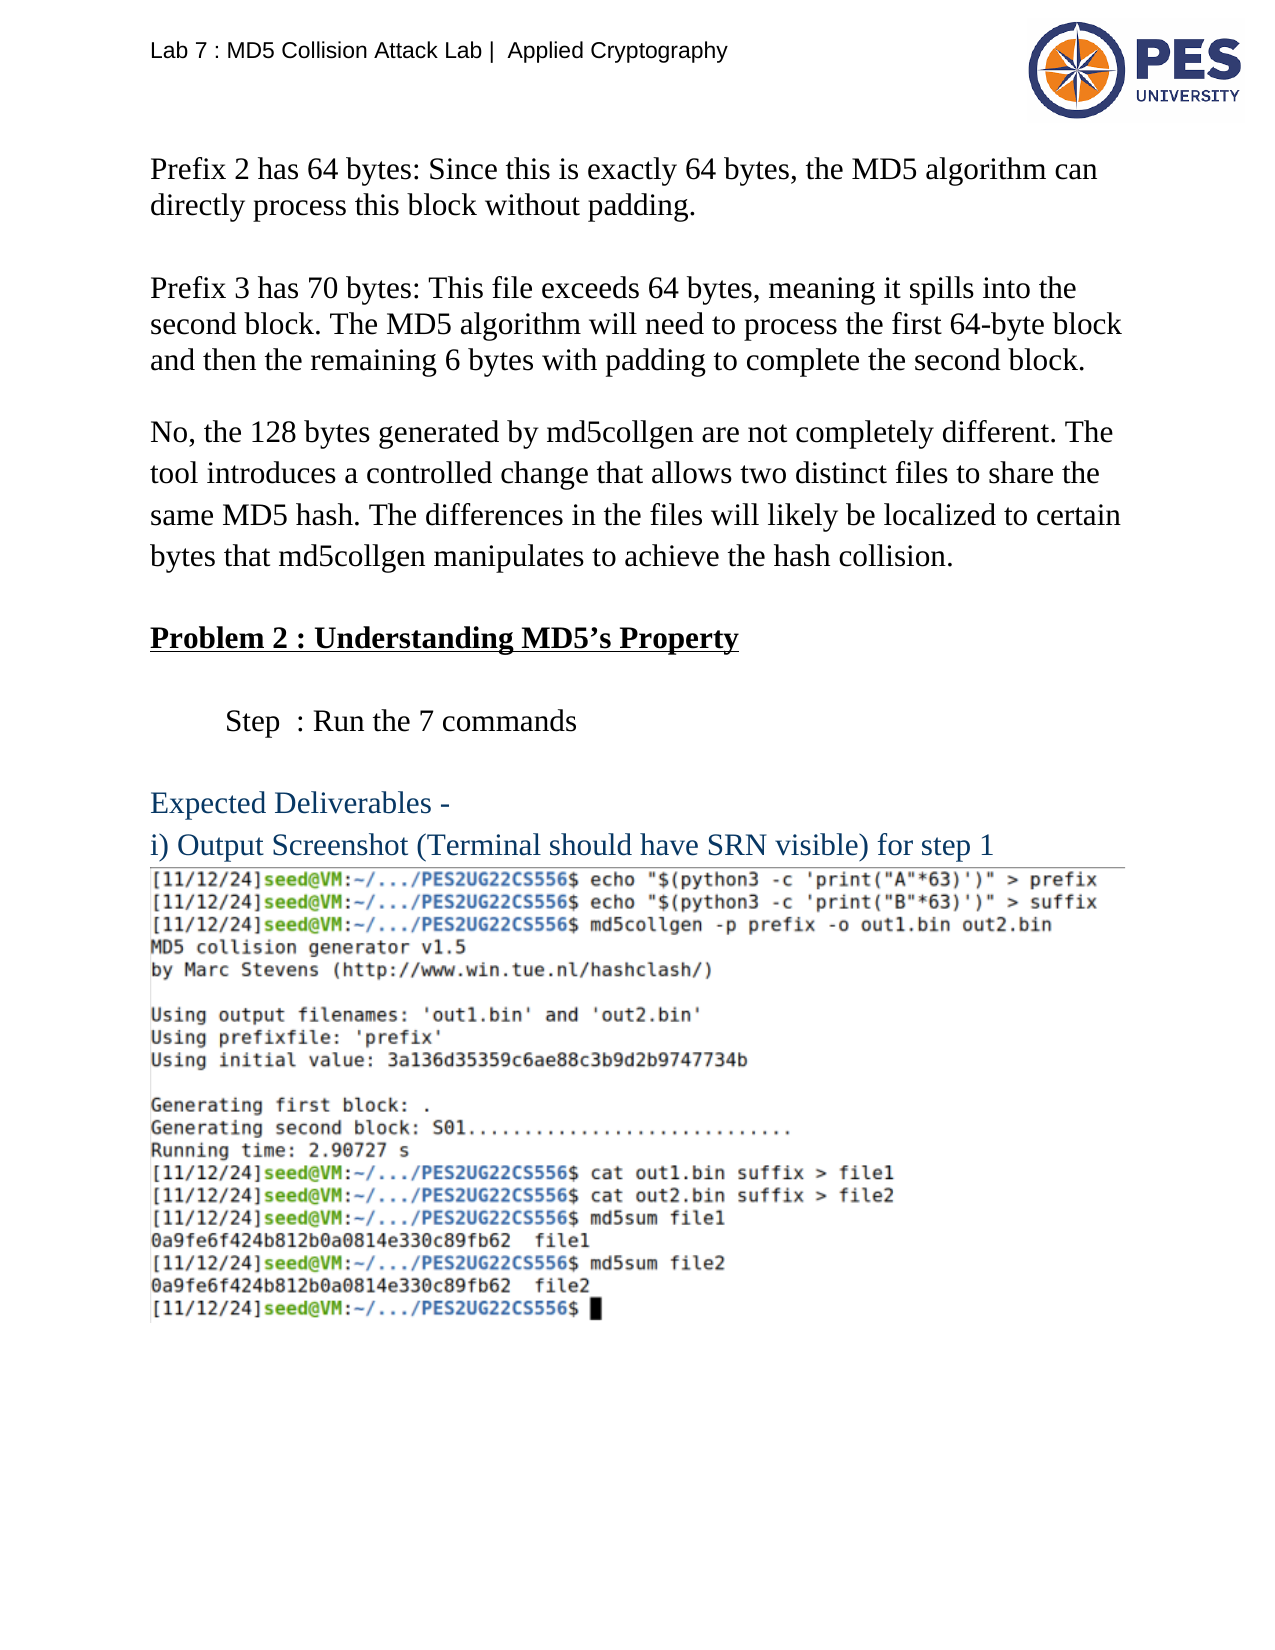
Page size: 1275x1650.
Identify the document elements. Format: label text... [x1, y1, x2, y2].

text Step : Run the 7 commands [150, 702, 1125, 738]
text No, the 128 bytes generated by md5collgen are not completely different. The tool introduces a controlled change that allows two distinct files to share the same MD5 hash. The differences in the files will likely be localized to certain bytes that md5collgen manipulates to achieve the hash collision. [150, 413, 1125, 573]
picture [1026, 18, 1245, 123]
text Prefix 2 has 64 bytes: Since this is exactly 64 bytes, the MD5 algorithm can directly process this block without padding. [150, 150, 1125, 222]
text Prefix 3 has 70 bytes: This file exceeds 64 bytes, meaning it spills into the second block. The MD5 algorithm will need to process the first 64-byte block and then the remaining 6 bytes with padding to complete the second block. [150, 269, 1125, 377]
picture [150, 867, 1125, 1323]
text Problem 2 : Understanding MD5’s Property [150, 619, 1125, 655]
text Expected Deliverables - i) Output Screenshot (Terminal should have SRN visible) for step 1 [150, 784, 1125, 862]
